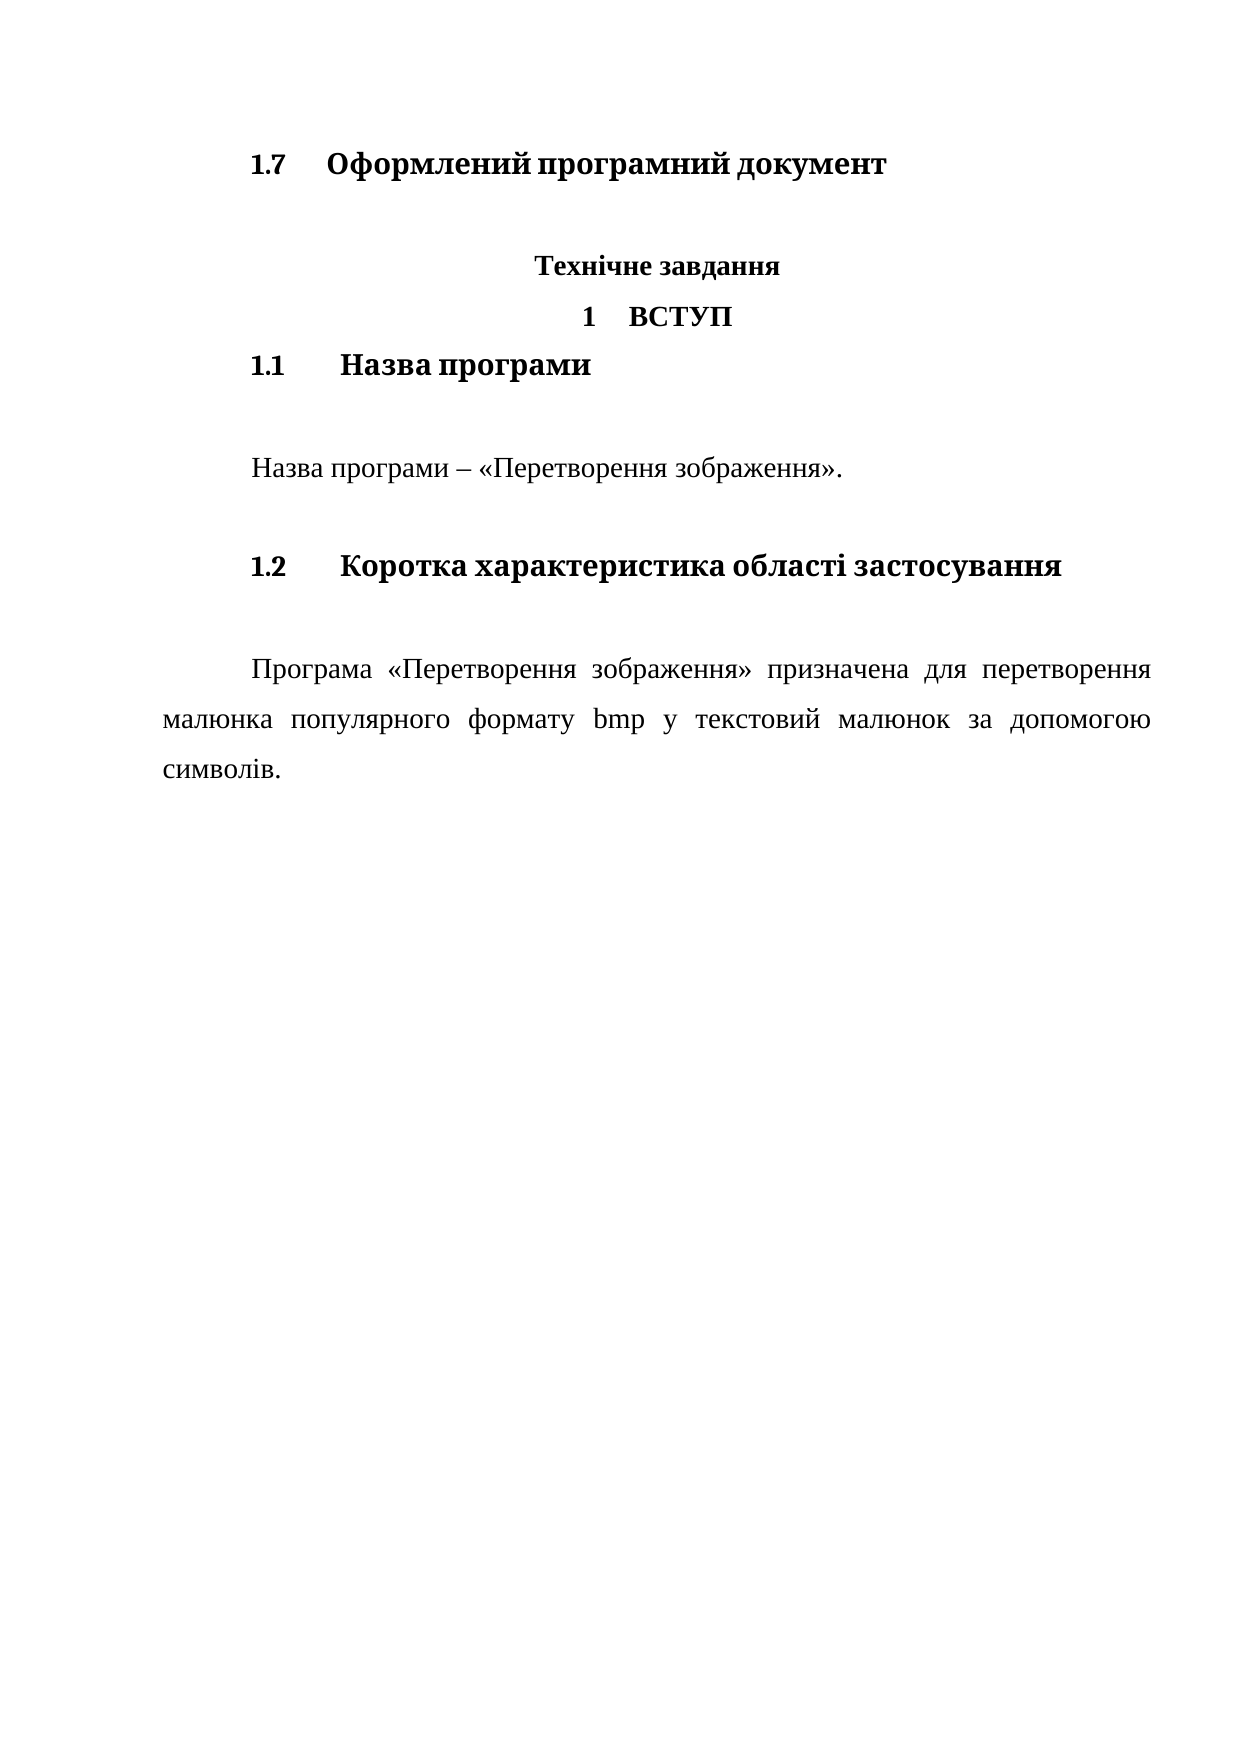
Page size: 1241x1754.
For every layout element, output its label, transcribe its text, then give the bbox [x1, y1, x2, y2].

text Технічне завдання [162, 248, 1152, 282]
subtitle Оформлений програмний документ [251, 148, 1152, 181]
subtitle Коротка характеристика області застосування [251, 550, 1152, 584]
text Програма «Перетворення зображення» призначена для перетворення малюнка популярного формату bmp у текстовий малюнок за допомогою символів. [162, 651, 1152, 785]
subtitle Назва програми [251, 349, 1152, 383]
subtitle ВСТУП [162, 299, 1152, 332]
text Назва програми – «Перетворення зображення». [162, 450, 1152, 483]
